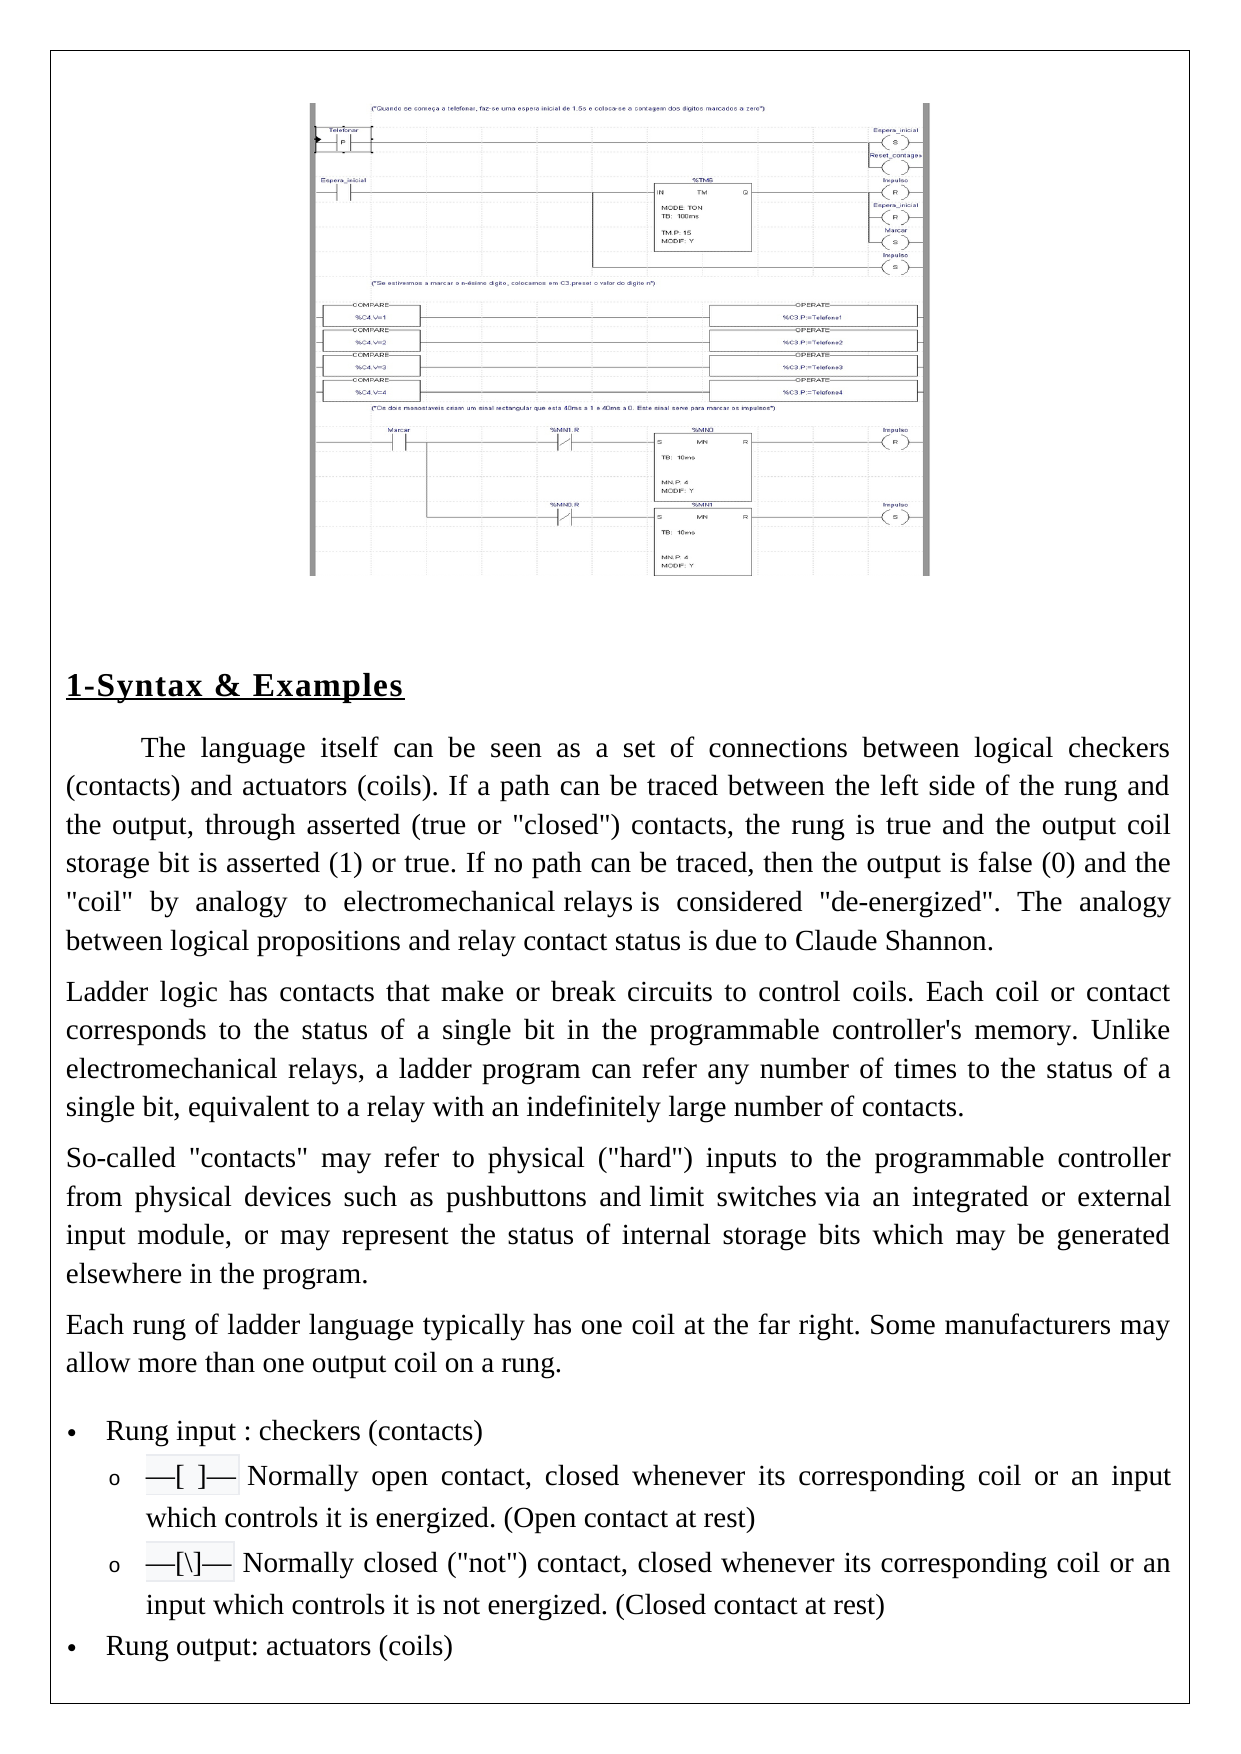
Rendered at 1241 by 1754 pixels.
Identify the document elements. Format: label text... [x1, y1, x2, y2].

text So-called "contacts" may refer to physical ("hard") inputs to the programmable controller from physical devices such as pushbuttons and limit switches via an integrated or external input module, or may represent the status of internal storage bits which may be generated elsewhere in the program. [66, 1140, 1172, 1289]
text Ladder logic has contacts that make or break circuits to control coils. Each coil or contact corresponds to the status of a single bit in the programmable controller's memory. Unlike electromechanical relays, a ladder program can refer any number of times to the status of a single bit, equivalent to a relay with an indefinitely large number of contacts. [66, 974, 1172, 1123]
subtitle 1-Syntax & Examples [66, 665, 1172, 703]
text Each rung of ladder language typically has one coil at the far right. Some manufacturers may allow more than one output coil on a rung. [66, 1307, 1172, 1379]
text The language itself can be seen as a set of connections between logical checkers (contacts) and actuators (coils). If a path can be traced between the left side of the rung and the output, through asserted (true or "closed") contacts, the rung is true and the output coil storage bit is asserted (1) or true. If no path can be traced, then the output is false (0) and the "coil" by analogy to electromechanical relays is considered "de-energized". The analogy between logical propositions and relay contact status is due to Claude Shannon. [66, 730, 1172, 956]
list —[ ]— Normally open contact, closed whenever its corresponding coil or an input which controls it is energized. (Open contact at rest) [108, 1454, 1172, 1534]
list Rung output: actuators (coils) [68, 1628, 1172, 1662]
picture [303, 103, 934, 576]
list Rung input : checkers (contacts) [68, 1413, 1172, 1447]
list —[\]— Normally closed ("not") contact, closed whenever its corresponding coil or an input which controls it is not energized. (Closed contact at rest) [108, 1541, 1172, 1621]
